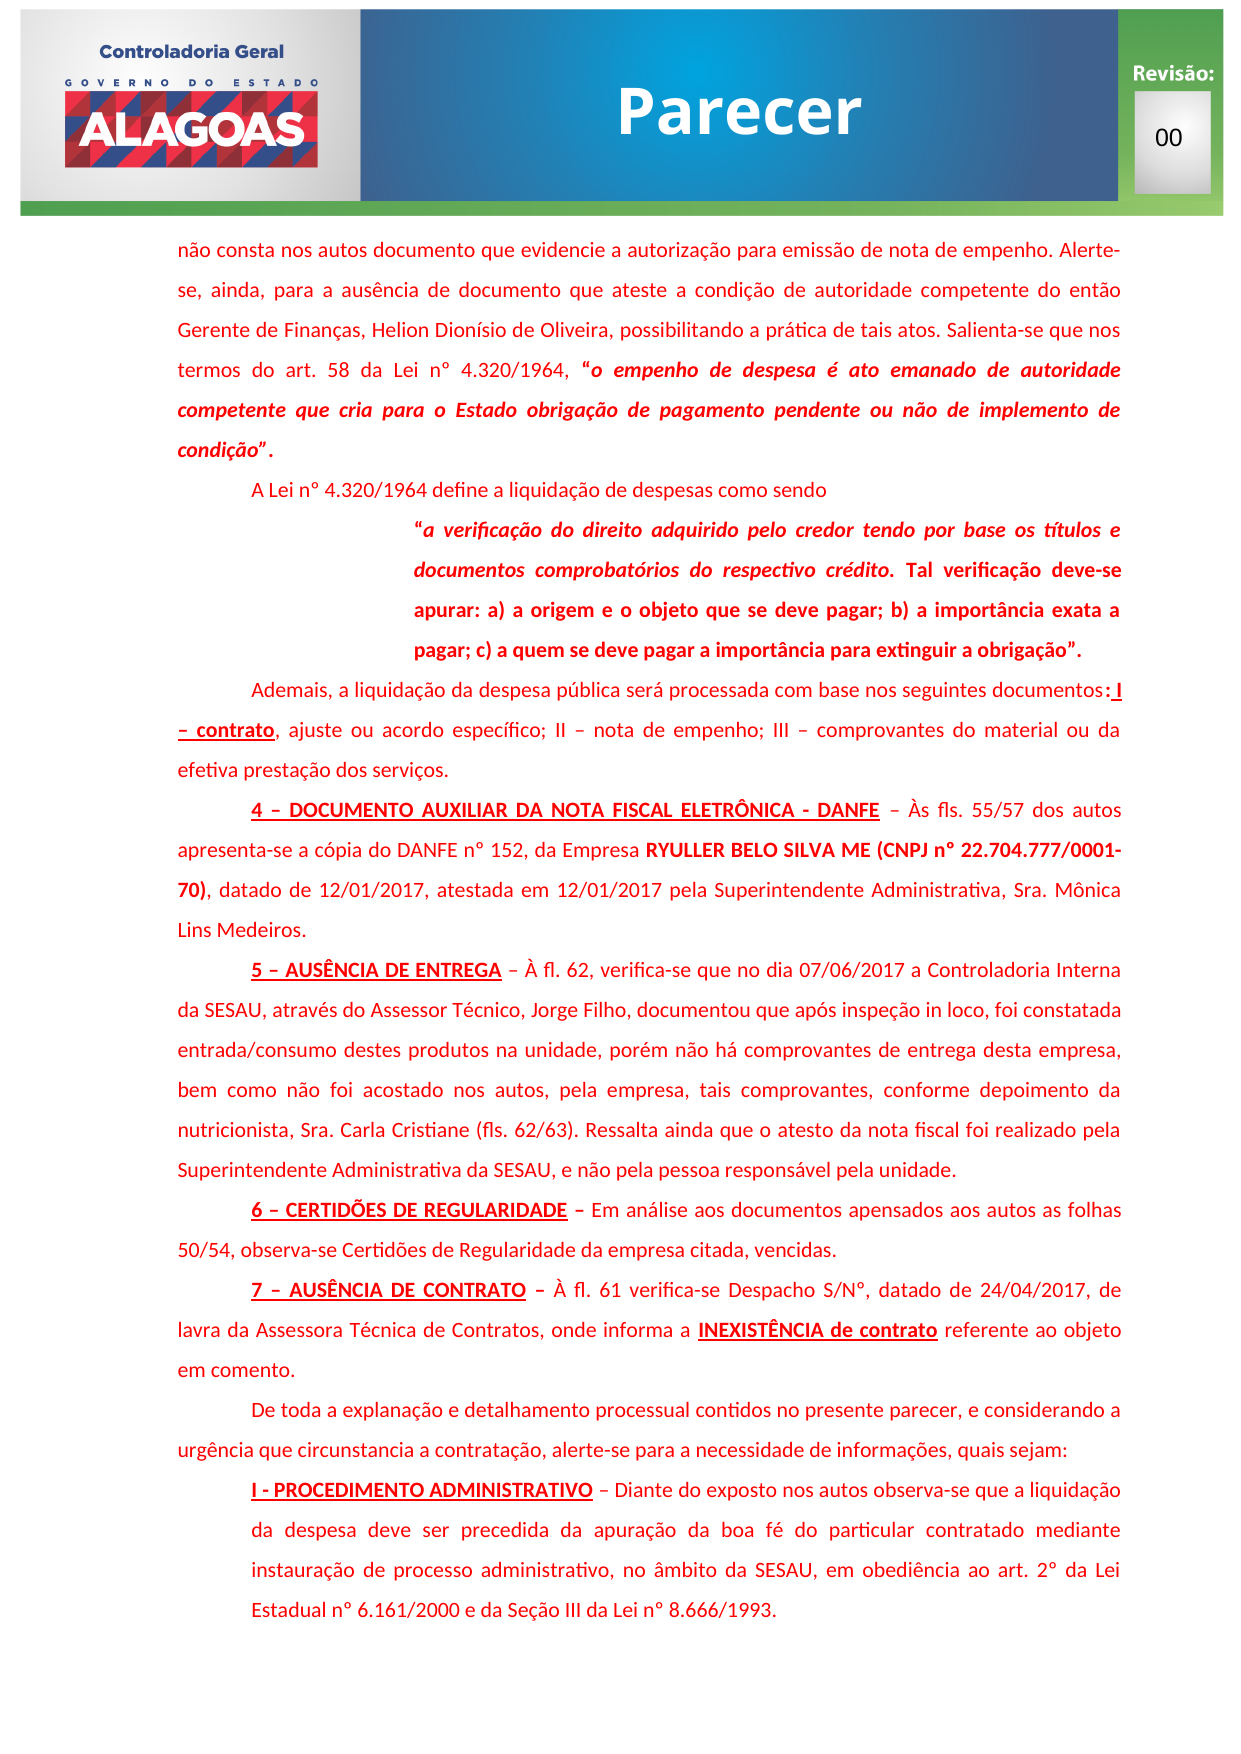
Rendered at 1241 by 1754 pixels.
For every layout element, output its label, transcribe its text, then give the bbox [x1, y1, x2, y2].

text De toda a explanação e detalhamento processual contidos no presente parecer, e considerando a urgência que circunstancia a contratação, alerte-se para a necessidade de informações, quais sejam: [177, 1396, 1122, 1463]
text I - PROCEDIMENTO ADMINISTRATIVO – Diante do exposto nos autos observa-se que a liquidação da despesa deve ser precedida da apuração da boa fé do particular contratado mediante instauração de processo administrativo, no âmbito da SESAU, em obediência ao art. 2º da Lei Estadual nº 6.161/2000 e da Seção III da Lei nº 8.666/1993. [251, 1476, 1122, 1623]
text “a verificação do direito adquirido pelo credor tendo por base os títulos e documentos comprobatórios do respectivo crédito. Tal verificação deve-se apurar: a) a origem e o objeto que se deve pagar; b) a importância exata a pagar; c) a quem se deve pagar a importância para extinguir a obrigação”. [413, 516, 1122, 663]
text 6 – CERTIDÕES DE REGULARIDADE – Em análise aos documentos apensados aos autos as folhas 50/54, observa-se Certidões de Regularidade da empresa citada, vencidas. [177, 1196, 1122, 1263]
text A Lei nº 4.320/1964 define a liquidação de despesas como sendo [177, 476, 1122, 503]
text 5 – AUSÊNCIA DE ENTREGA – À fl. 62, verifica-se que no dia 07/06/2017 a Controladoria Interna da SESAU, através do Assessor Técnico, Jorge Filho, documentou que após inspeção in loco, foi constatada entrada/consumo destes produtos na unidade, porém não há comprovantes de entrega desta empresa, bem como não foi acostado nos autos, pela empresa, tais comprovantes, conforme depoimento da nutricionista, Sra. Carla Cristiane (fls. 62/63). Ressalta ainda que o atesto da nota fiscal foi realizado pela Superintendente Administrativa da SESAU, e não pela pessoa responsável pela unidade. [177, 956, 1122, 1183]
picture [20, 9, 1224, 216]
text 4 – DOCUMENTO AUXILIAR DA NOTA FISCAL ELETRÔNICA - DANFE – Às fls. 55/57 dos autos apresenta-se a cópia do DANFE nº 152, da Empresa RYULLER BELO SILVA ME (CNPJ nº 22.704.777/0001-70), datado de 12/01/2017, atestada em 12/01/2017 pela Superintendente Administrativa, Sra. Mônica Lins Medeiros. [177, 796, 1122, 943]
text 7 – AUSÊNCIA DE CONTRATO – À fl. 61 verifica-se Despacho S/Nº, datado de 24/04/2017, de lavra da Assessora Técnica de Contratos, onde informa a INEXISTÊNCIA de contrato referente ao objeto em comento. [177, 1276, 1122, 1383]
text Ademais, a liquidação da despesa pública será processada com base nos seguintes documentos: I – contrato, ajuste ou acordo específico; II – nota de empenho; III – comprovantes do material ou da efetiva prestação dos serviços. [177, 676, 1122, 783]
